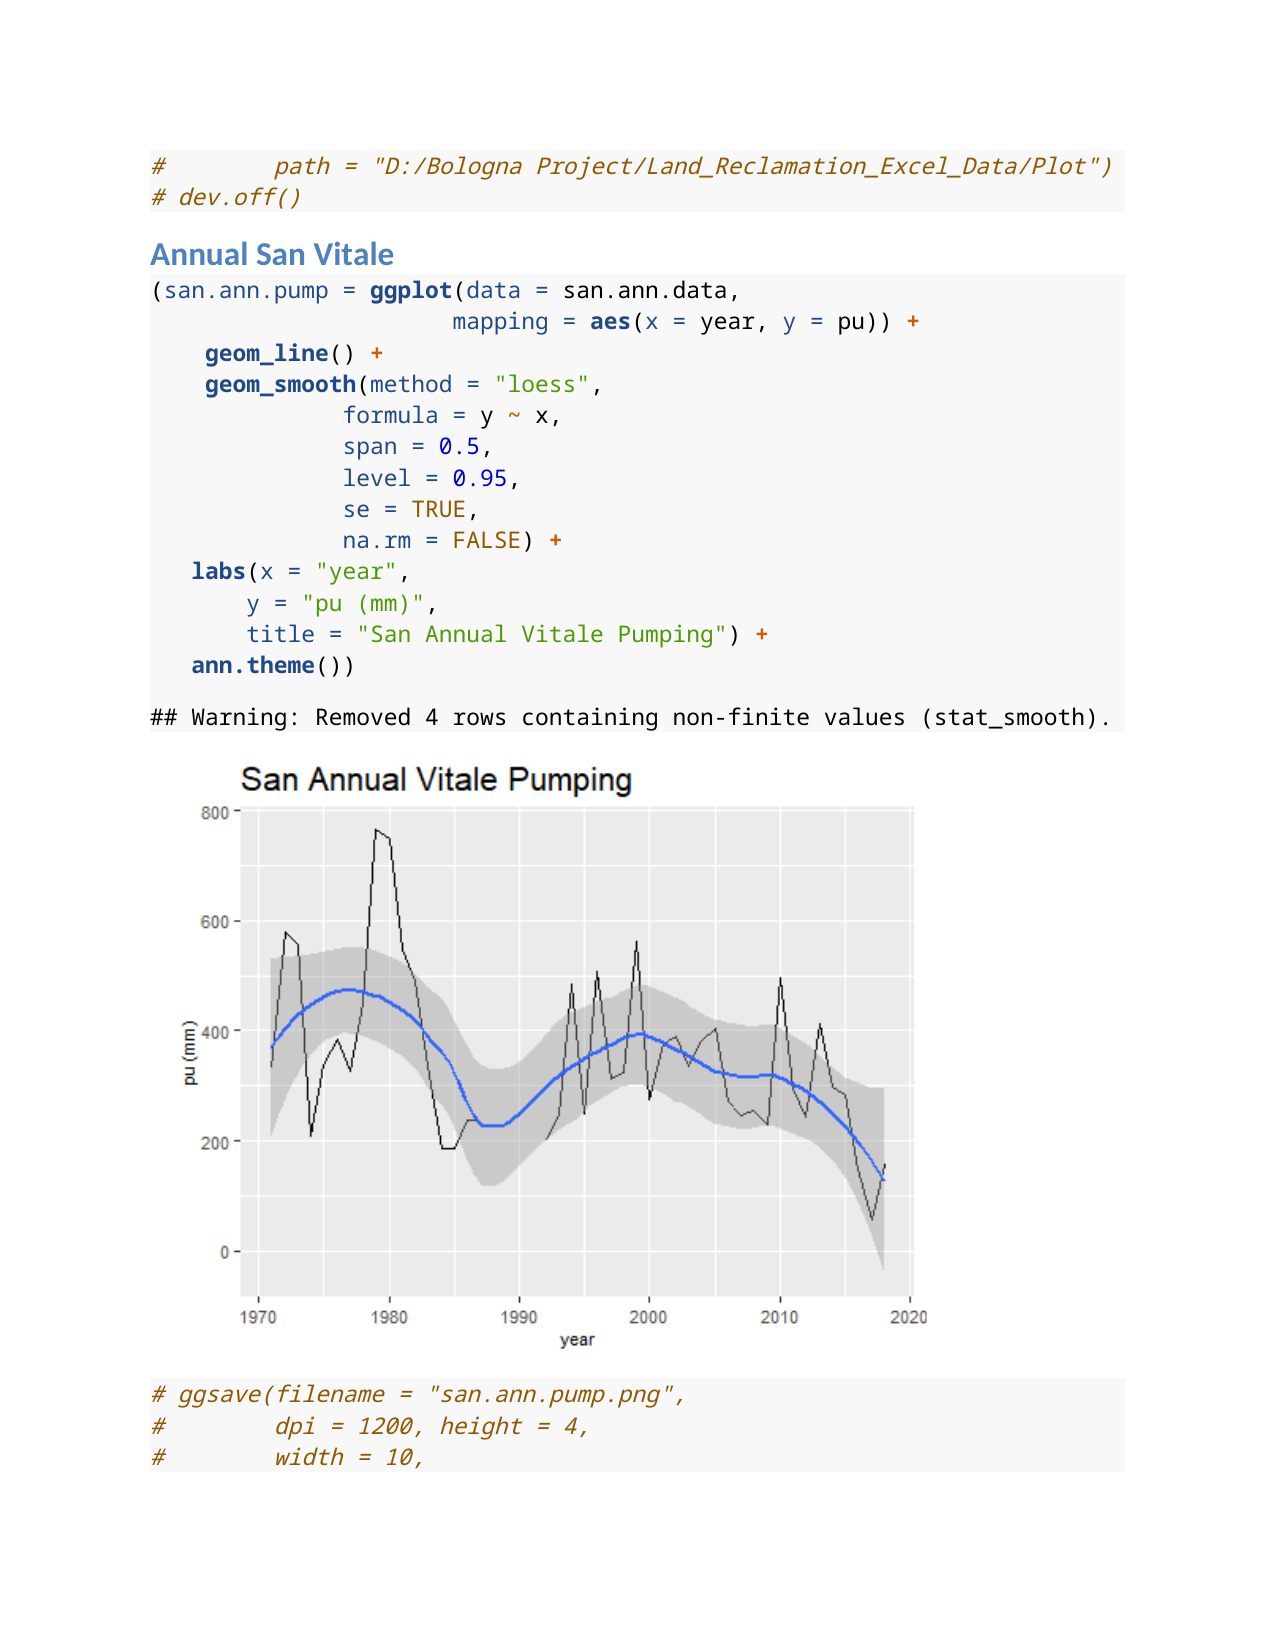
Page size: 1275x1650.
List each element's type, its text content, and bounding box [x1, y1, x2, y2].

picture [168, 753, 927, 1360]
text ## Warning: Removed 4 rows containing non-finite values (stat_smooth). [150, 701, 1125, 732]
subtitle Annual San Vitale [150, 233, 1125, 274]
text (san.ann.pump = ggplot(data = san.ann.data, mapping = aes(x = year, y = pu)) + geom_line() + geom_smooth(method = "loess", formula = y ~ x, span = 0.5, level = 0.95, se = TRUE, na.rm = FALSE) + labs(x = "year", y = "pu (mm)", title = "San Annual Vitale Pumping") + ann.theme()) [356, 274, 1125, 680]
